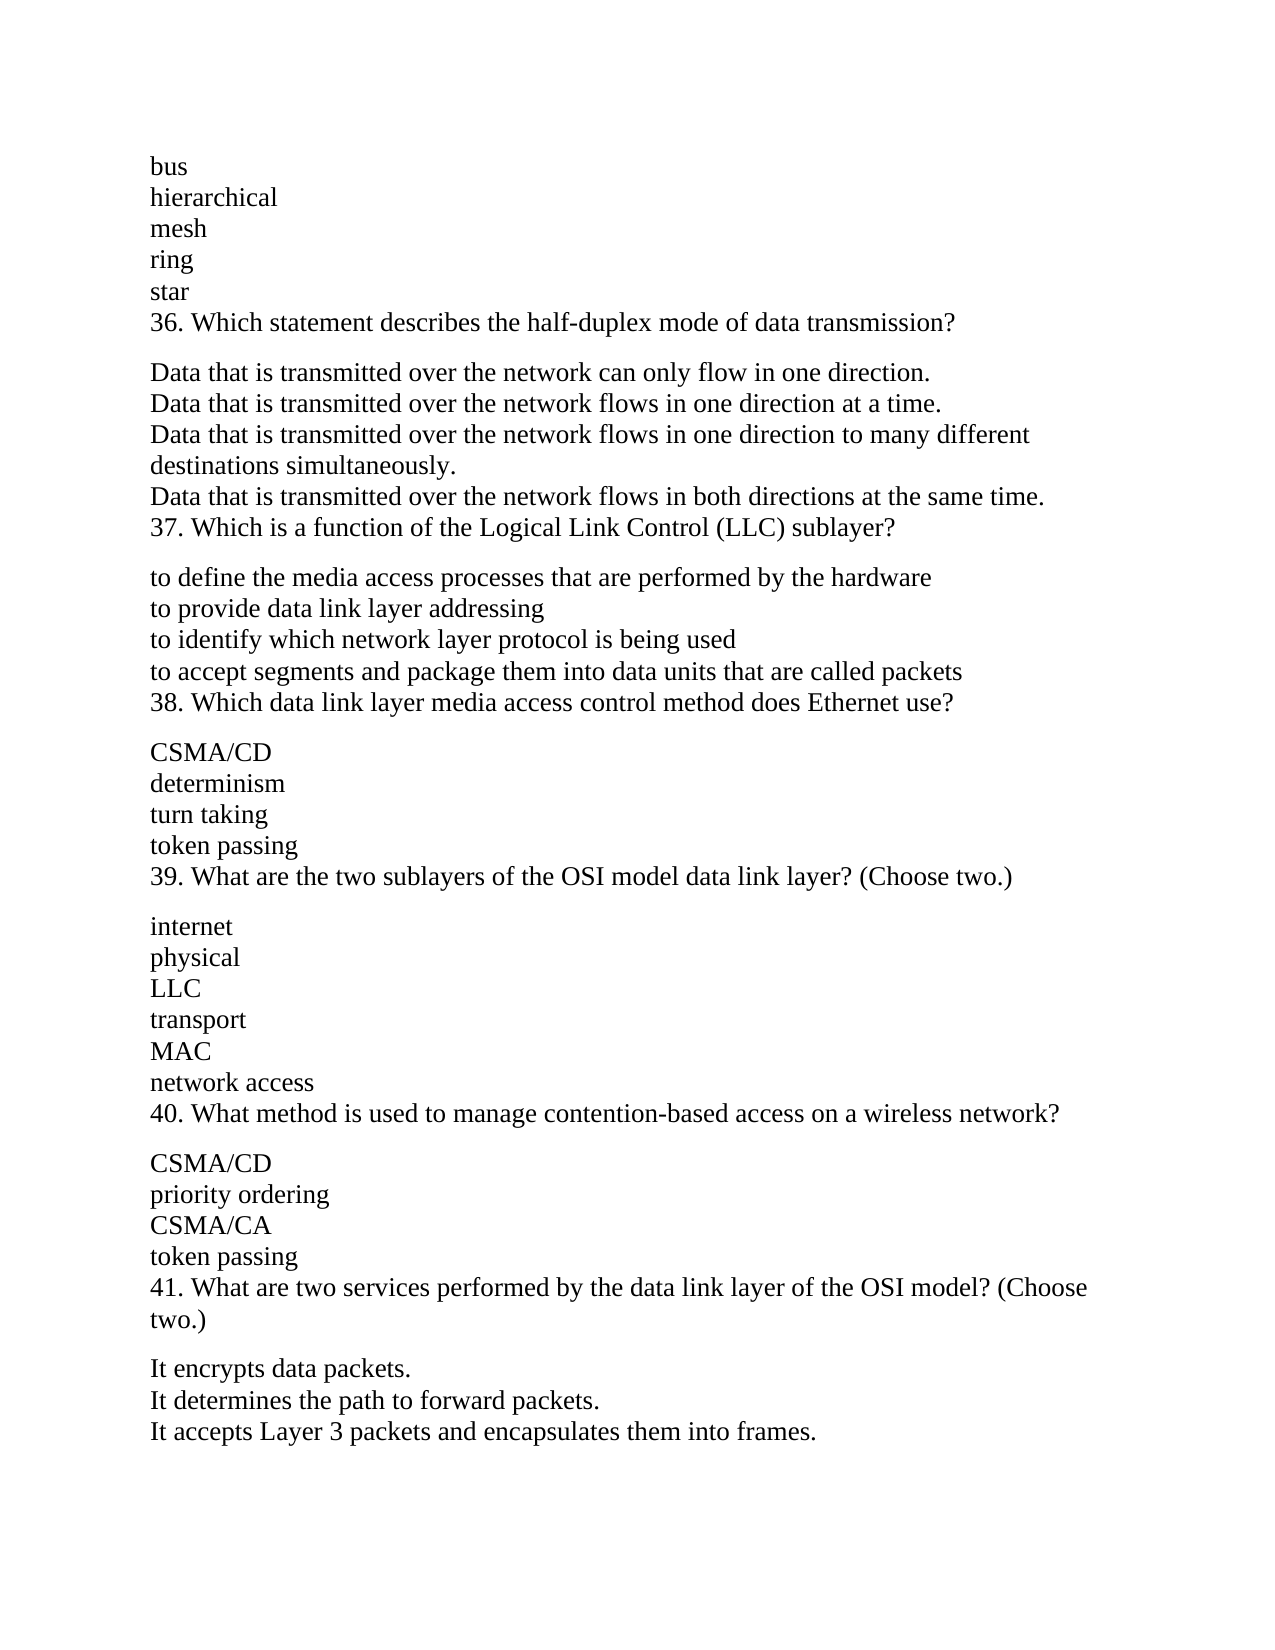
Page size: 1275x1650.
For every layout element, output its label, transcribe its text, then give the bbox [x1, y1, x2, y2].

text 39. What are the two sublayers of the OSI model data link layer? (Choose two.) [150, 860, 1125, 891]
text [150, 1353, 1125, 1446]
text 37. Which is a function of the Logical Link Control (LLC) sublayer? [150, 511, 1125, 542]
text CSMA/CD determinism turn taking token passing [150, 736, 1125, 860]
text 36. Which statement describes the half-duplex mode of data transmission? [150, 306, 1125, 337]
text 38. Which data link layer media access control method does Ethernet use? [150, 686, 1125, 717]
text to define the media access processes that are performed by the hardware to provide data link layer addressing to identify which network layer protocol is being used to accept segments and package them into data units that are called packets [150, 561, 1125, 686]
text Data that is transmitted over the network can only flow in one direction. Data that is transmitted over the network flows in one direction at a time. Data that is transmitted over the network flows in one direction to many different destinations simultaneously. Data that is transmitted over the network flows in both directions at the same time. [150, 356, 1125, 511]
text bus hierarchical mesh ring star [150, 150, 1125, 306]
text internet physical LLC transport MAC network access [150, 910, 1125, 1097]
text 41. What are two services performed by the data link layer of the OSI model? (Choose two.) [150, 1272, 1125, 1334]
text CSMA/CD priority ordering CSMA/CA token passing [150, 1147, 1125, 1272]
text 40. What method is used to manage contention-based access on a wireless network? [150, 1097, 1125, 1128]
